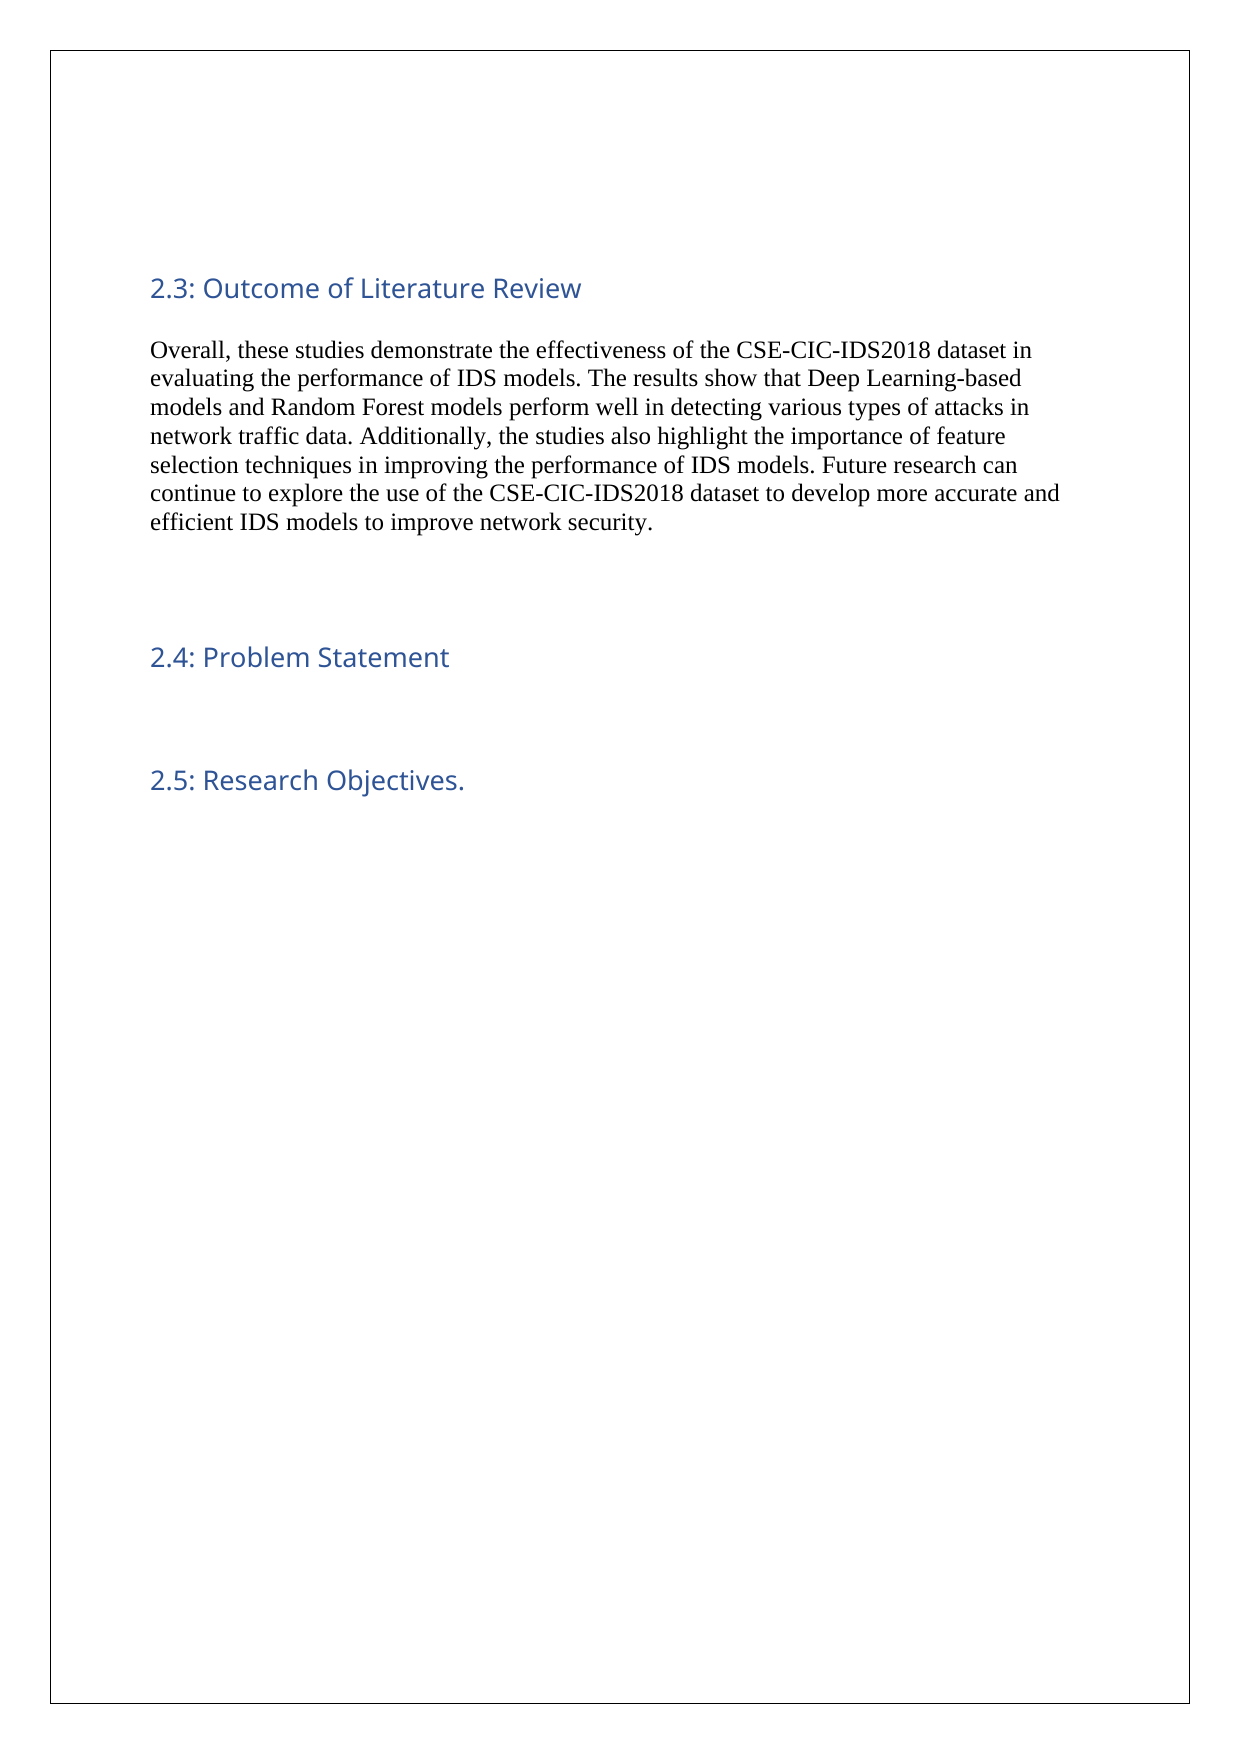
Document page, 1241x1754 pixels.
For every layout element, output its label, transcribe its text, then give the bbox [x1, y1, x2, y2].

subtitle 2.3: Outcome of Literature Review [150, 269, 1090, 306]
subtitle 2.5: Research Objectives. [150, 762, 1090, 799]
subtitle 2.4: Problem Statement [150, 639, 1090, 676]
text Overall, these studies demonstrate the effectiveness of the CSE-CIC-IDS2018 dataset in evaluating the performance of IDS models. The results show that Deep Learning-based models and Random Forest models perform well in detecting various types of attacks in network traffic data. Additionally, the studies also highlight the importance of feature selection techniques in improving the performance of IDS models. Future research can continue to explore the use of the CSE-CIC-IDS2018 dataset to develop more accurate and efficient IDS models to improve network security. [150, 335, 1090, 536]
